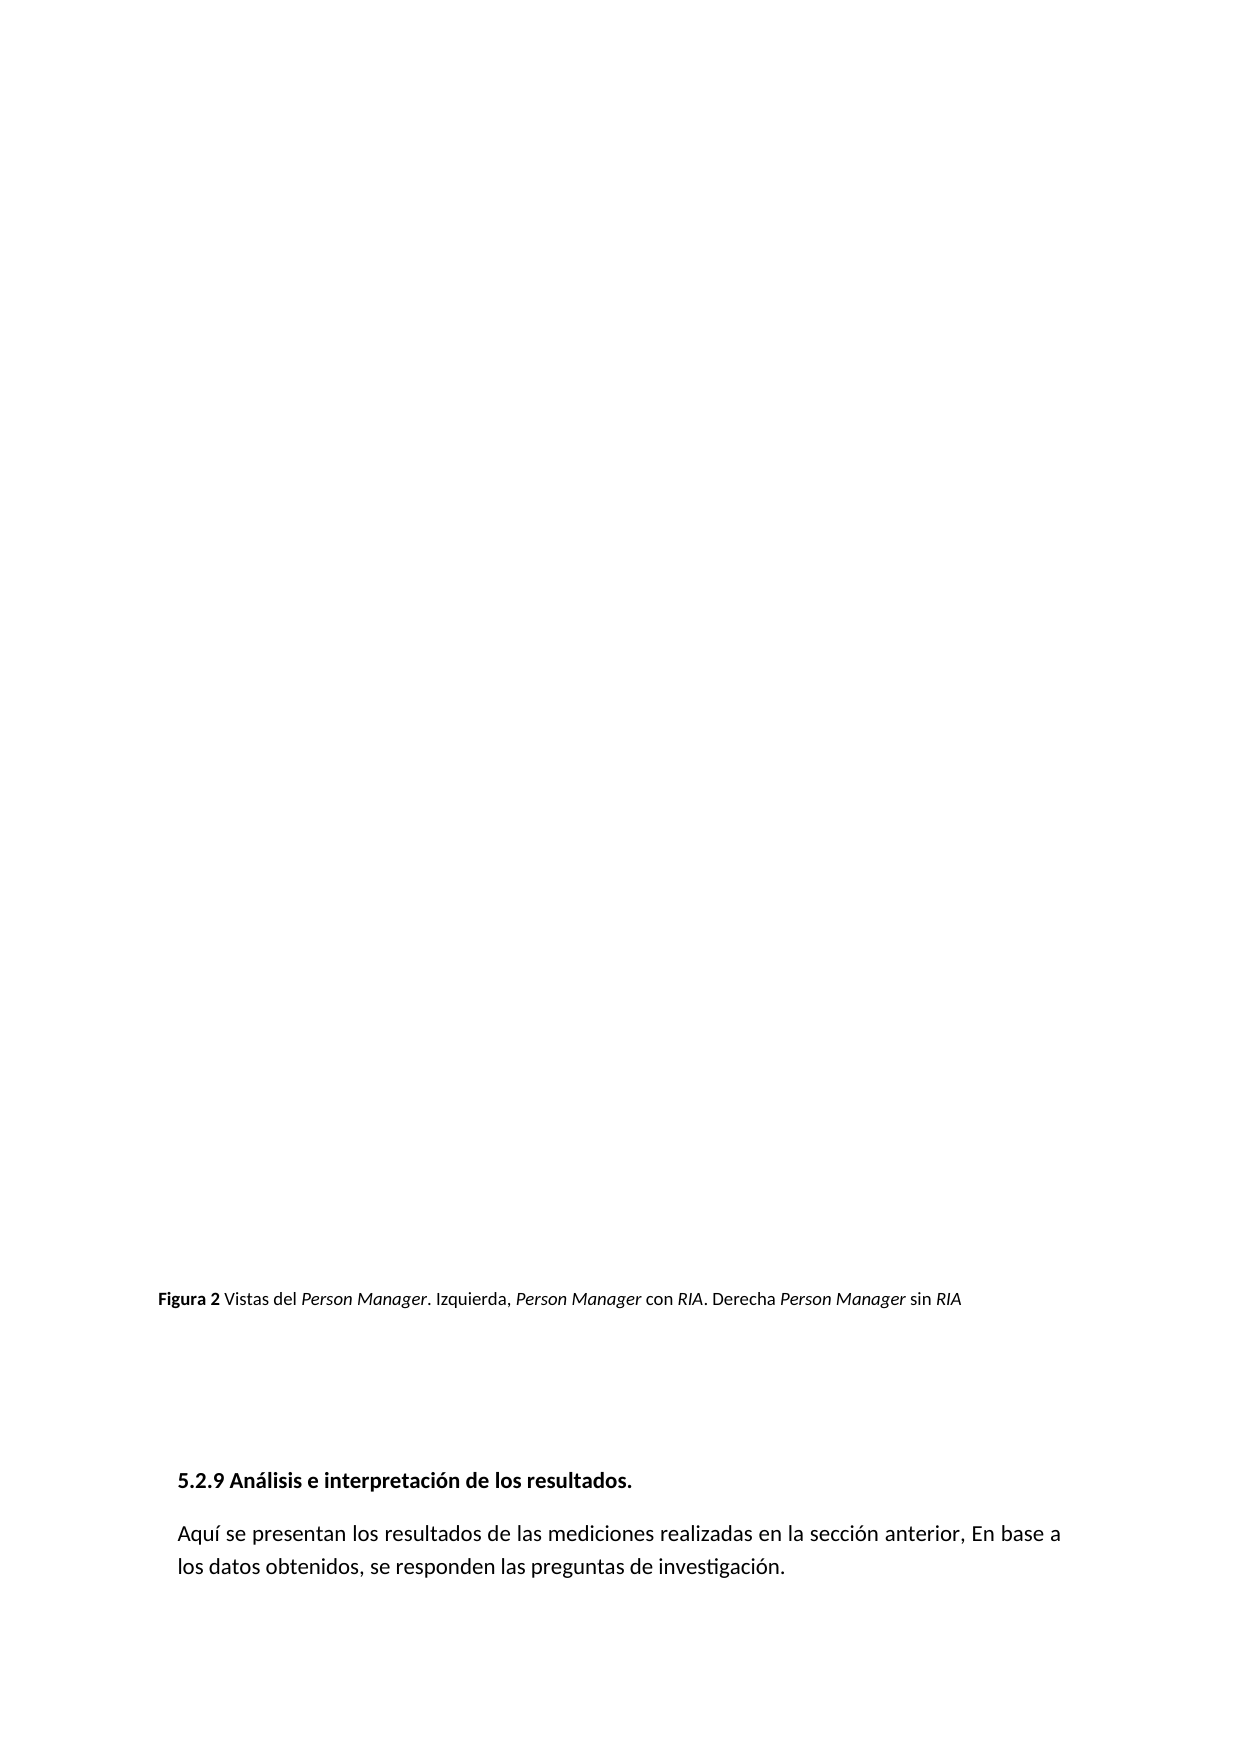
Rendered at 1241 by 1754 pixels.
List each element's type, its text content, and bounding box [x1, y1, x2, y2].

text Aquí se presentan los resultados de las mediciones realizadas en la sección anterior, En base a los datos obtenidos, se responden las preguntas de investigación. [177, 1519, 1063, 1580]
text 5.2.9 Análisis e interpretación de los resultados. [177, 1467, 1063, 1494]
